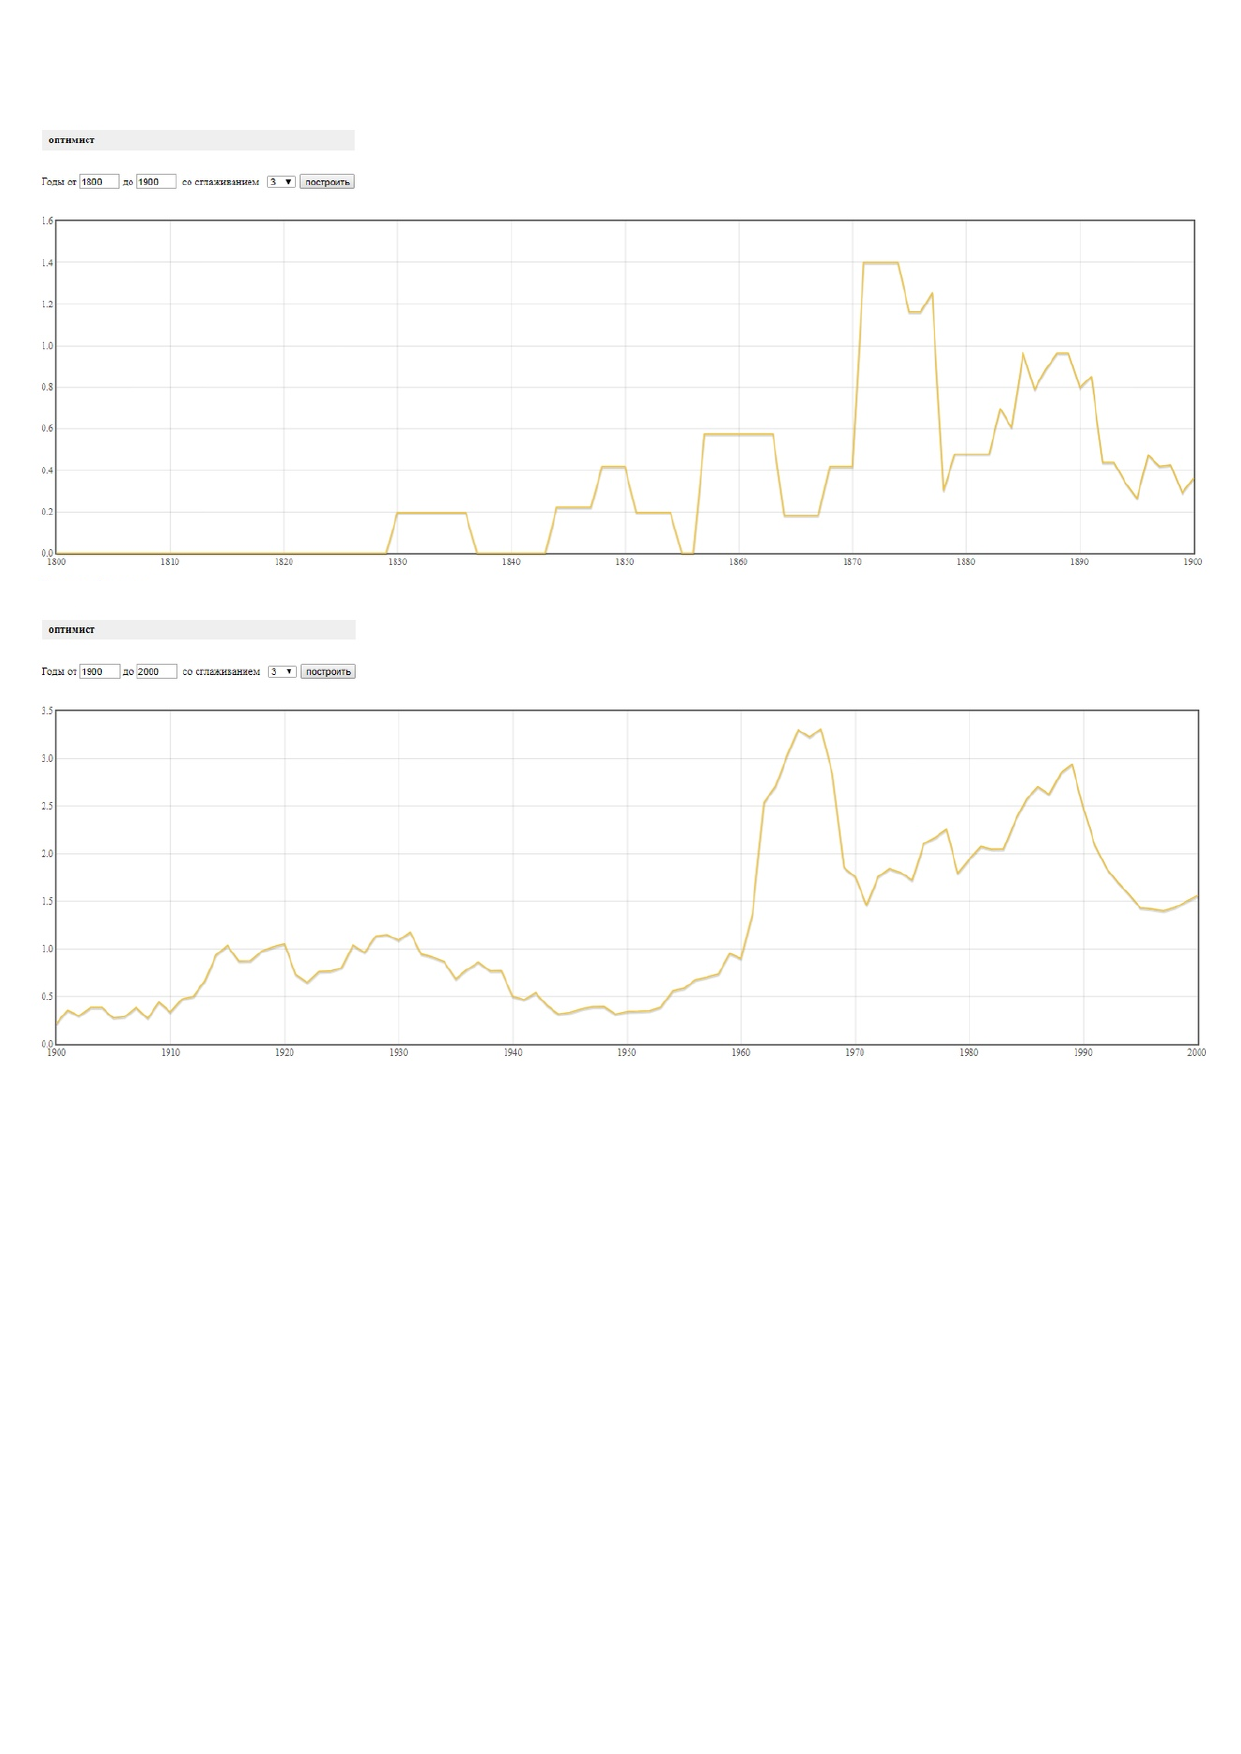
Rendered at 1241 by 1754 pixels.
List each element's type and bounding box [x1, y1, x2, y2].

picture [29, 118, 1210, 581]
picture [29, 605, 1206, 1061]
